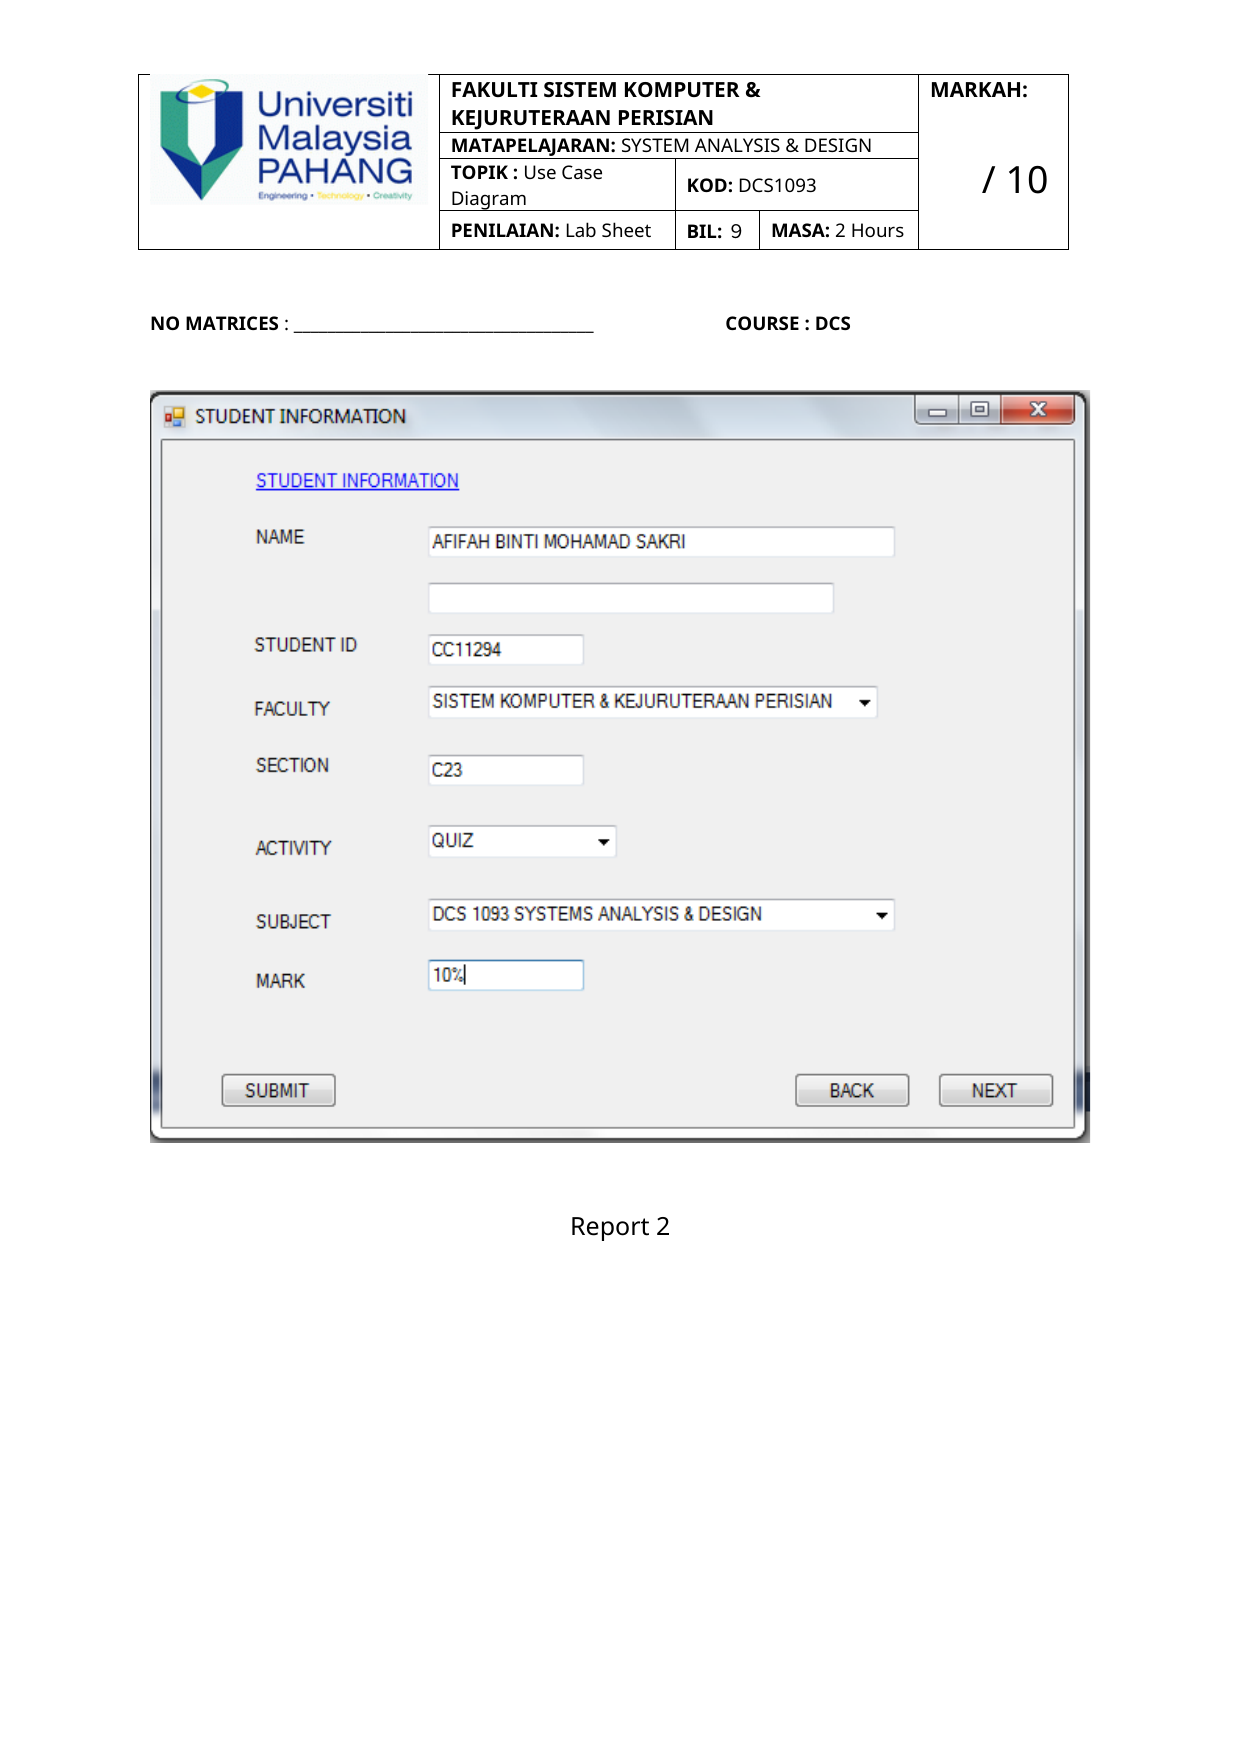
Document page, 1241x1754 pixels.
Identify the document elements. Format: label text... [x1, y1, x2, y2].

picture [150, 74, 429, 205]
picture [150, 390, 1091, 1143]
text Report 2 [150, 1208, 1090, 1242]
